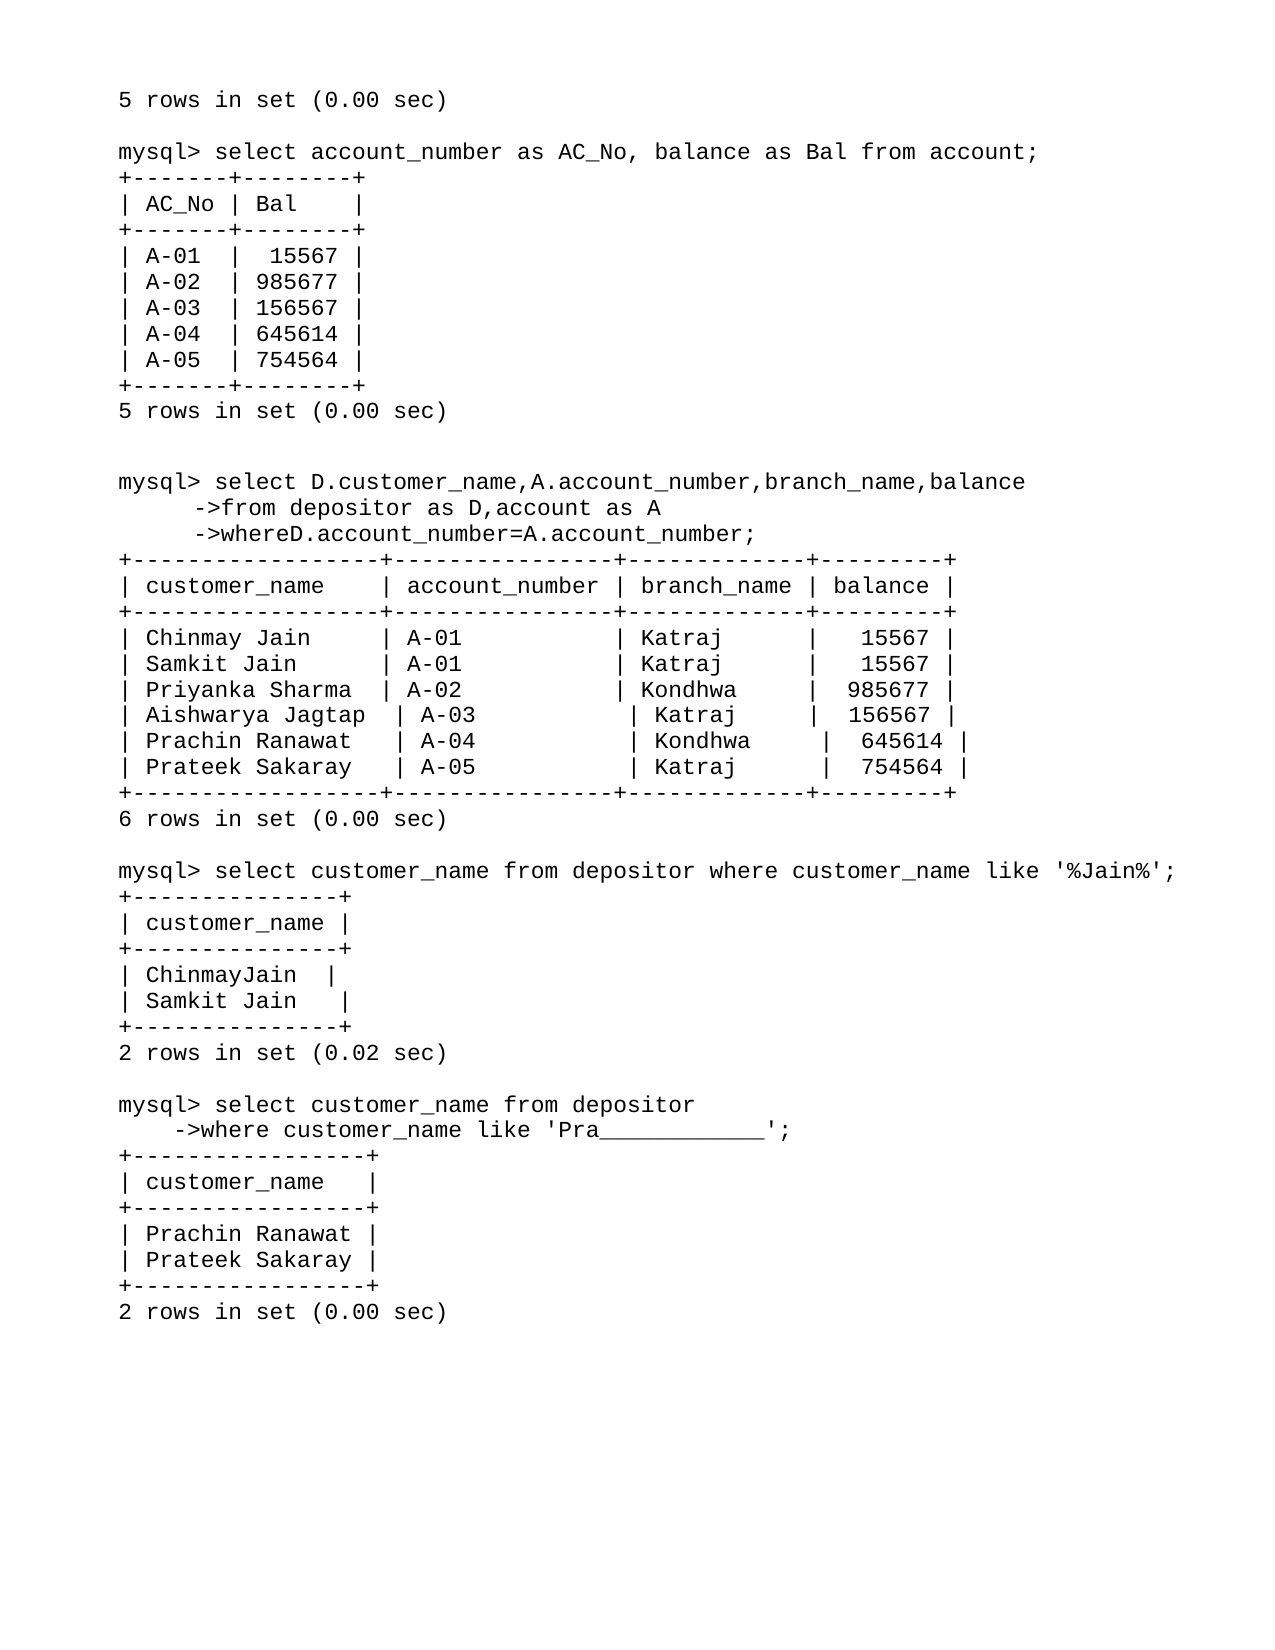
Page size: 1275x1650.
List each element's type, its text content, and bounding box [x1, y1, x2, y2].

text | Chinmay Jain | A-01 | Katraj | 15567 | [118, 626, 1226, 652]
text | customer_name | [118, 911, 1226, 937]
text | Aishwarya Jagtap | A-03 | Katraj | 156567 | [118, 704, 1226, 730]
text | Prachin Ranawat | A-04 | Kondhwa | 645614 | [118, 730, 1226, 756]
text | ChinmayJain | [118, 963, 1226, 989]
text 2 rows in set (0.02 sec) [118, 1041, 1226, 1067]
text +------------------+----------------+-------------+---------+ [118, 600, 1226, 626]
text +---------------+ [118, 937, 1226, 963]
text +---------------+ [118, 885, 1226, 911]
text | A-02 | 985677 | [118, 270, 1226, 296]
text | AC_No | Bal | [118, 192, 1226, 218]
text | Samkit Jain | A-01 | Katraj | 15567 | [118, 652, 1226, 678]
text ->from depositor as D,account as A [118, 496, 1226, 522]
text | customer_name | account_number | branch_name | balance | [118, 574, 1226, 600]
text 6 rows in set (0.00 sec) [118, 808, 1226, 833]
text | Prateek Sakaray | [118, 1248, 1226, 1274]
text | A-05 | 754564 | [118, 348, 1226, 374]
text | Samkit Jain | [118, 989, 1226, 1015]
text +-----------------+ [118, 1274, 1226, 1300]
text | A-03 | 156567 | [118, 296, 1226, 322]
text +-------+--------+ [118, 374, 1226, 400]
text +-------+--------+ [118, 166, 1226, 192]
text mysql> select account_number as AC_No, balance as Bal from account; [118, 141, 1226, 166]
text +-------+--------+ [118, 218, 1226, 244]
text 2 rows in set (0.00 sec) [118, 1300, 1226, 1326]
text +-----------------+ [118, 1145, 1226, 1171]
text | Prateek Sakaray | A-05 | Katraj | 754564 | [118, 756, 1226, 782]
text ->whereD.account_number=A.account_number; [118, 522, 1226, 548]
text 5 rows in set (0.00 sec) [118, 400, 1226, 426]
text +-----------------+ [118, 1197, 1226, 1223]
text | Priyanka Sharma | A-02 | Kondhwa | 985677 | [118, 678, 1226, 704]
text | A-04 | 645614 | [118, 322, 1226, 348]
text | A-01 | 15567 | [118, 244, 1226, 270]
text ->where customer_name like 'Pra____________'; [118, 1119, 1226, 1145]
text +------------------+----------------+-------------+---------+ [118, 782, 1226, 808]
text mysql> select D.customer_name,A.account_number,branch_name,balance [118, 470, 1226, 496]
text +------------------+----------------+-------------+---------+ [118, 548, 1226, 574]
text | Prachin Ranawat | [118, 1223, 1226, 1248]
text mysql> select customer_name from depositor where customer_name like '%Jain%'; [118, 859, 1226, 885]
text mysql> select customer_name from depositor [118, 1093, 1226, 1119]
text 5 rows in set (0.00 sec) [118, 89, 1226, 114]
text | customer_name | [118, 1171, 1226, 1197]
text +---------------+ [118, 1015, 1226, 1041]
